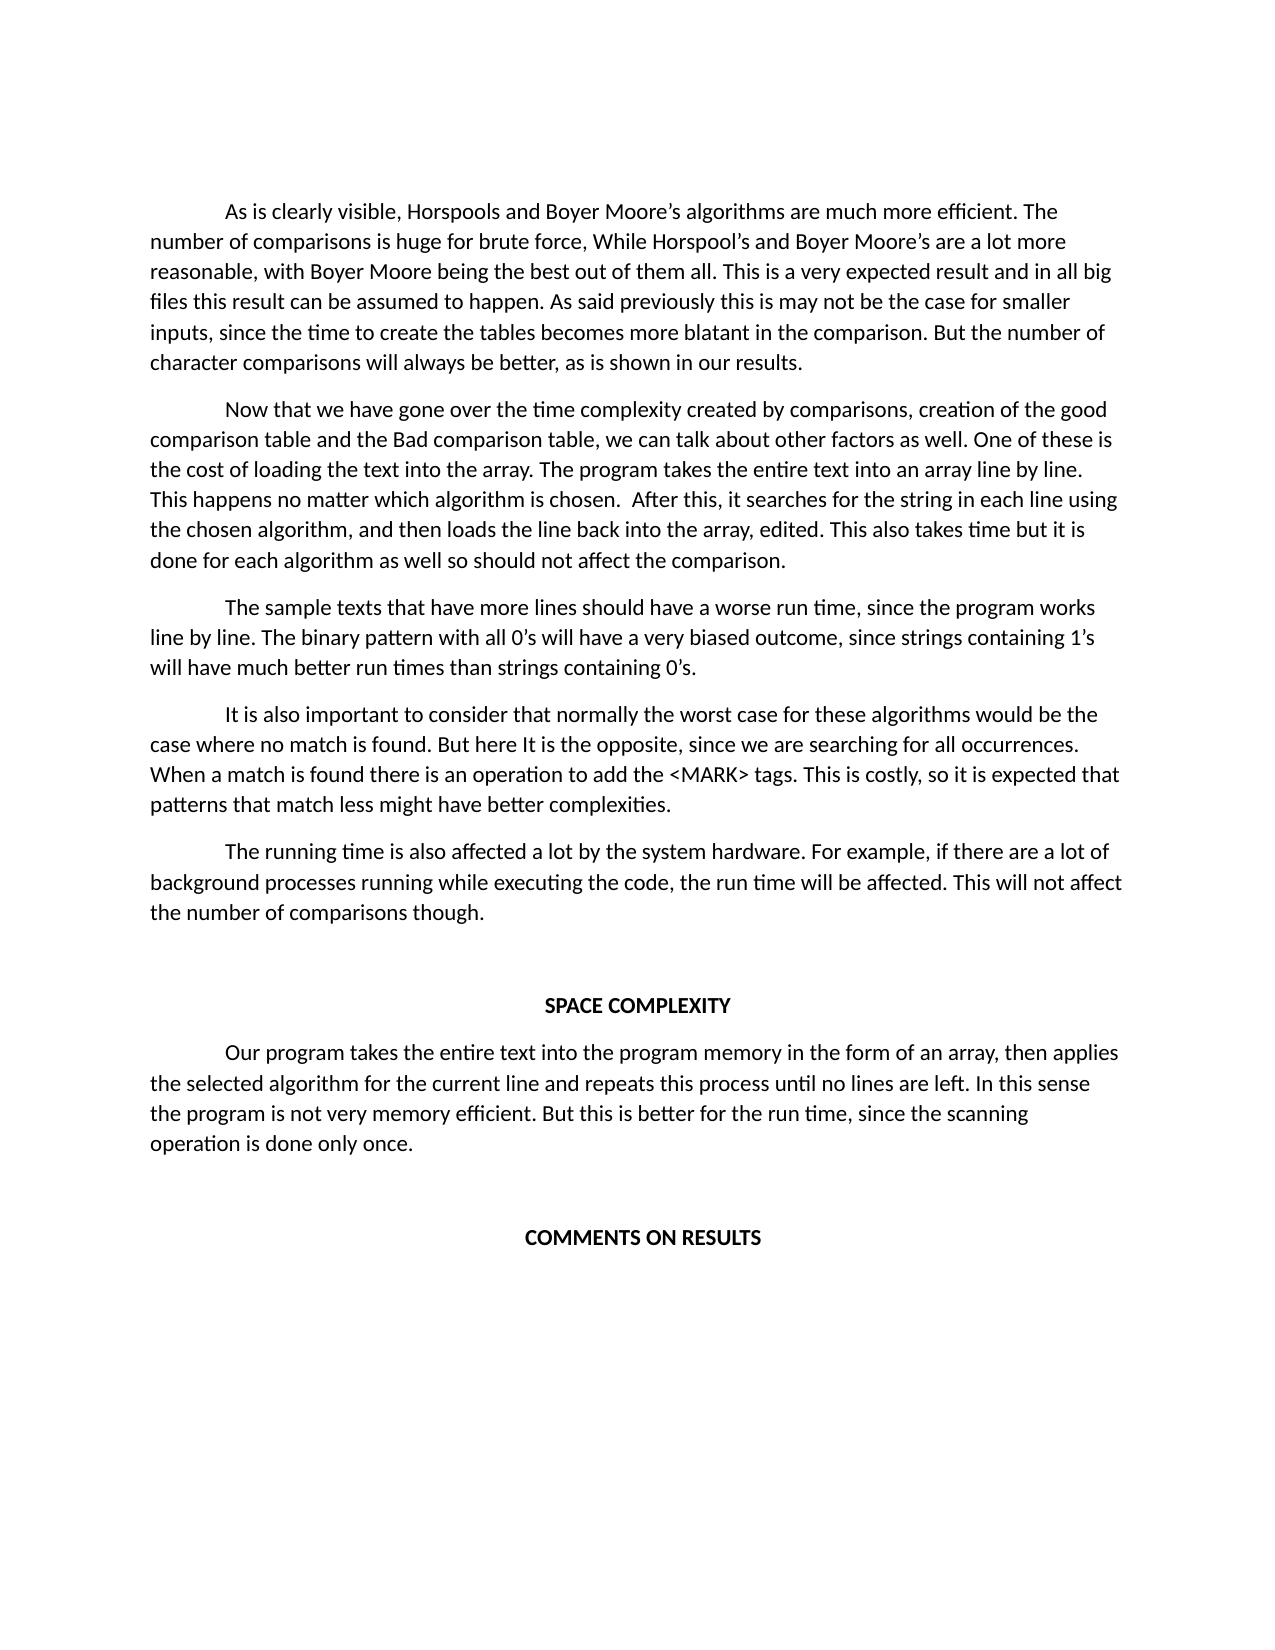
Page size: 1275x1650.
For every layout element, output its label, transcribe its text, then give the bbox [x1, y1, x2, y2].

text SPACE COMPLEXITY [150, 992, 1125, 1020]
text It is also important to consider that normally the worst case for these algorithms would be the case where no match is found. But here It is the opposite, since we are searching for all occurrences. When a match is found there is an operation to add the <MARK> tags. This is costly, so it is expected that patterns that match less might have better complexities. [150, 700, 1125, 819]
text Now that we have gone over the time complexity created by comparisons, creation of the good comparison table and the Bad comparison table, we can talk about other factors as well. One of these is the cost of loading the text into the array. The program takes the entire text into an array line by line. This happens no matter which algorithm is chosen. After this, it searches for the string in each line using the chosen algorithm, and then loads the line back into the array, edited. This also takes time but it is done for each algorithm as well so should not affect the comparison. [150, 395, 1125, 574]
text The sample texts that have more lines should have a worse run time, since the program works line by line. The binary pattern with all 0’s will have a very biased outcome, since strings containing 1’s will have much better run times than strings containing 0’s. [150, 593, 1125, 681]
text As is clearly visible, Horspools and Boyer Moore’s algorithms are much more efficient. The number of comparisons is huge for brute force, While Horspool’s and Boyer Moore’s are a lot more reasonable, with Boyer Moore being the best out of them all. This is a very expected result and in all big files this result can be assumed to happen. As said previously this is may not be the case for smaller inputs, since the time to create the tables becomes more blatant in the comparison. But the number of character comparisons will always be better, as is shown in our results. [150, 197, 1125, 376]
text COMMENTS ON RESULTS [150, 1223, 1125, 1251]
text The running time is also affected a lot by the system hardware. For example, if there are a lot of background processes running while executing the code, the run time will be affected. This will not affect the number of comparisons though. [150, 837, 1125, 926]
text Our program takes the entire text into the program memory in the form of an array, then applies the selected algorithm for the current line and repeats this process until no lines are left. In this sense the program is not very memory efficient. But this is better for the run time, since the scanning operation is done only once. [150, 1038, 1125, 1157]
